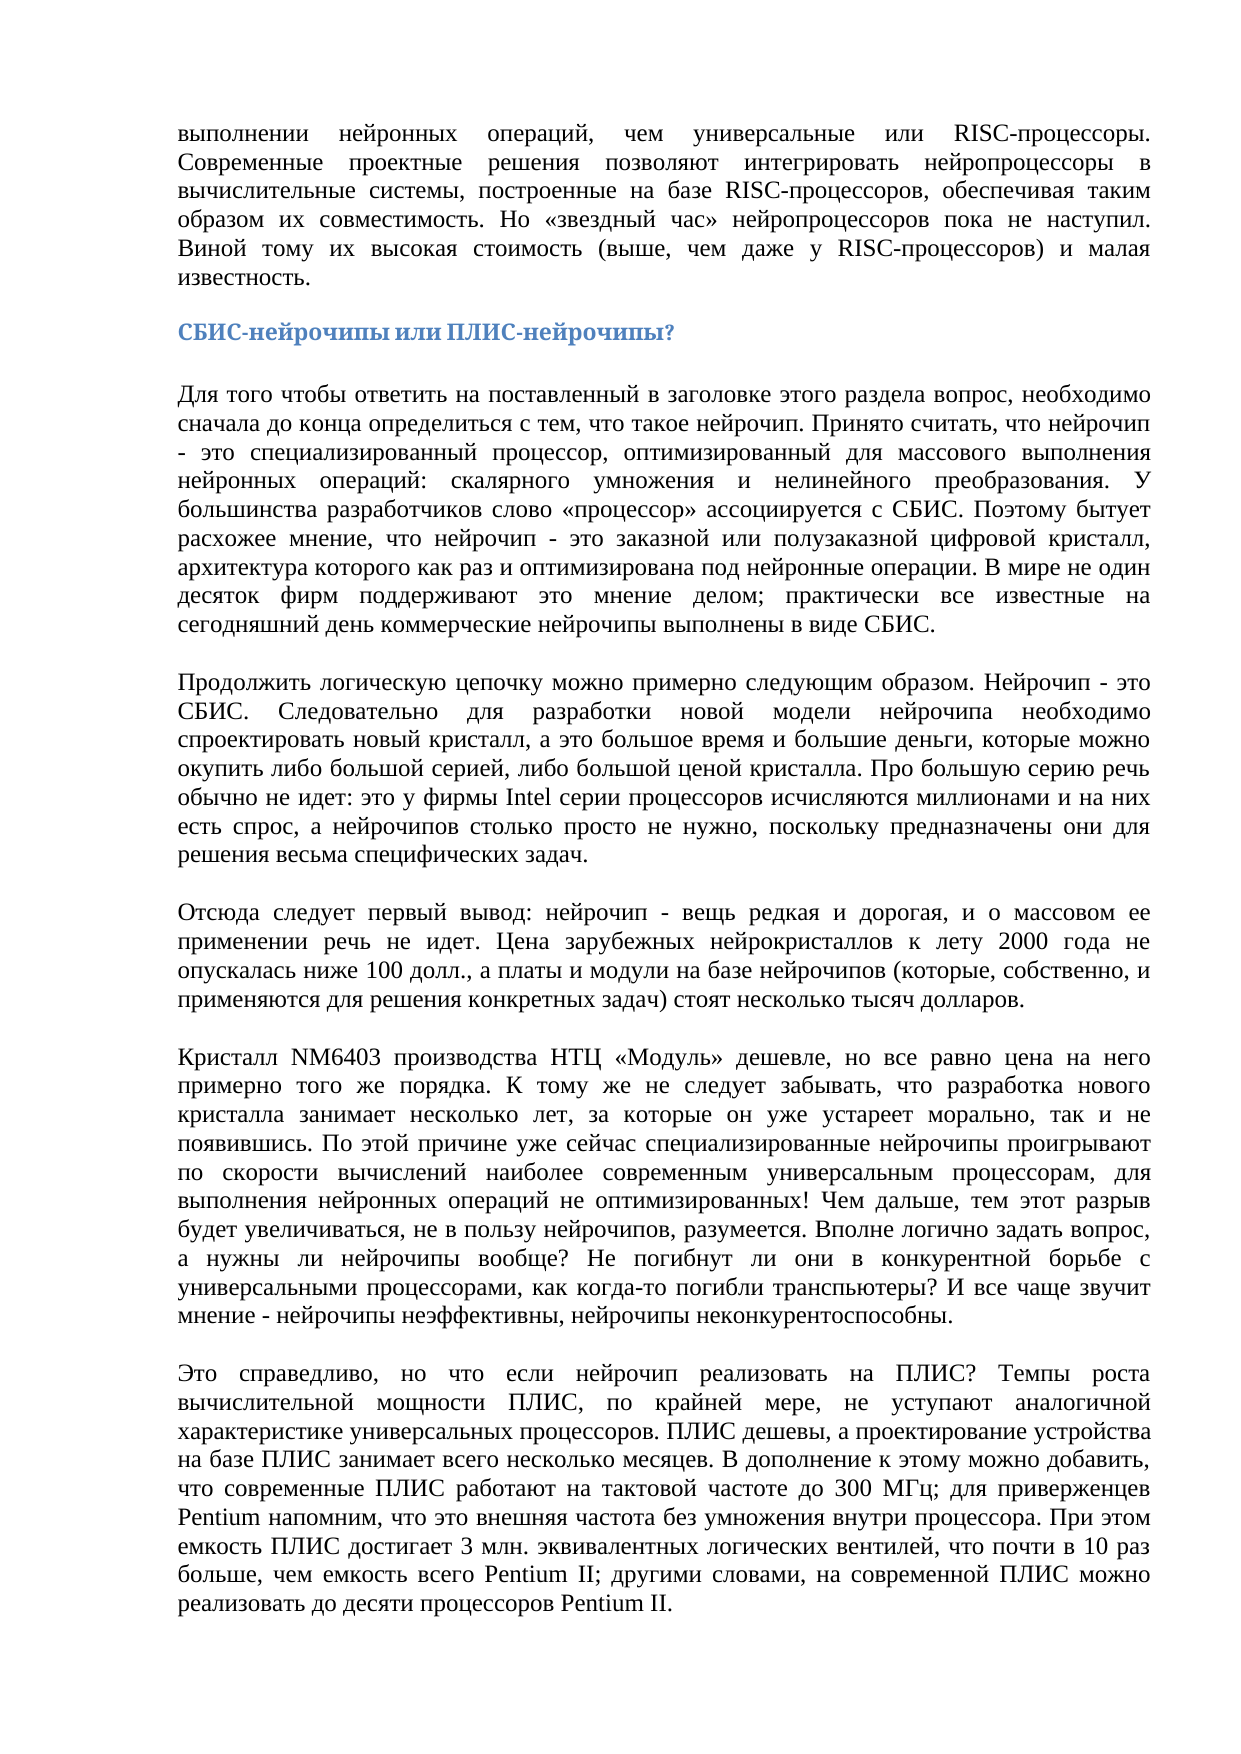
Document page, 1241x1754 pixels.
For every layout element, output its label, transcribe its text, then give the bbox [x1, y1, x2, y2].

text Отсюда следует первый вывод: нейрочип - вещь редкая и дорогая, и о массовом ее применении речь не идет. Цена зарубежных нейрокристаллов к лету 2000 года не опускалась ниже 100 долл., а платы и модули на базе нейрочипов (которые, собственно, и применяются для решения конкретных задач) стоят несколько тысяч долларов. [177, 897, 1152, 1012]
text Продолжить логическую цепочку можно примерно следующим образом. Нейрочип - это СБИС. Следовательно для разработки новой модели нейрочипа необходимо спроектировать новый кристалл, а это большое время и большие деньги, которые можно окупить либо большой серией, либо большой ценой кристалла. Про большую серию речь обычно не идет: это у фирмы Intel серии процессоров исчисляются миллионами и на них есть спрос, а нейрочипов столько просто не нужно, поскольку предназначены они для решения весьма специфических задач. [177, 667, 1152, 868]
subtitle СБИС-нейрочипы или ПЛИС-нейрочипы? [177, 320, 1152, 346]
text Для того чтобы ответить на поставленный в заголовке этого раздела вопрос, необходимо сначала до конца определиться с тем, что такое нейрочип. Принято считать, что нейрочип - это специализированный процессор, оптимизированный для массового выполнения нейронных операций: скалярного умножения и нелинейного преобразования. У большинства разработчиков слово «процессор» ассоциируется с СБИС. Поэтому бытует расхожее мнение, что нейрочип - это заказной или полузаказной цифровой кристалл, архитектура которого как раз и оптимизирована под нейронные операции. В мире не один десяток фирм поддерживают это мнение делом; практически все известные на сегодняшний день коммерческие нейрочипы выполнены в виде СБИС. [177, 379, 1152, 638]
text Кристалл NM6403 производства НТЦ «Модуль» дешевле, но все равно цена на него примерно того же порядка. К тому же не следует забывать, что разработка нового кристалла занимает несколько лет, за которые он уже устареет морально, так и не появившись. По этой причине уже сейчас специализированные нейрочипы проигрывают по скорости вычислений наиболее современным универсальным процессорам, для выполнения нейронных операций не оптимизированных! Чем дальше, тем этот разрыв будет увеличиваться, не в пользу нейрочипов, разумеется. Вполне логично задать вопрос, а нужны ли нейрочипы вообще? Не погибнут ли они в конкурентной борьбе с универсальными процессорами, как когда-то погибли транспьютеры? И все чаще звучит мнение - нейрочипы неэффективны, нейрочипы неконкурентоспособны. [177, 1042, 1152, 1329]
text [177, 118, 1152, 291]
text Это справедливо, но что если нейрочип реализовать на ПЛИС? Темпы роста вычислительной мощности ПЛИС, по крайней мере, не уступают аналогичной характеристике универсальных процессоров. ПЛИС дешевы, а проектирование устройства на базе ПЛИС занимает всего несколько месяцев. В дополнение к этому можно добавить, что современные ПЛИС работают на тактовой частоте до 300 МГц; для приверженцев Pentium напомним, что это внешняя частота без умножения внутри процессора. При этом емкость ПЛИС достигает 3 млн. эквивалентных логических вентилей, что почти в 10 раз больше, чем емкость всего Pentium II; другими словами, на современной ПЛИС можно реализовать до десяти процессоров Pentium II. [177, 1358, 1152, 1617]
